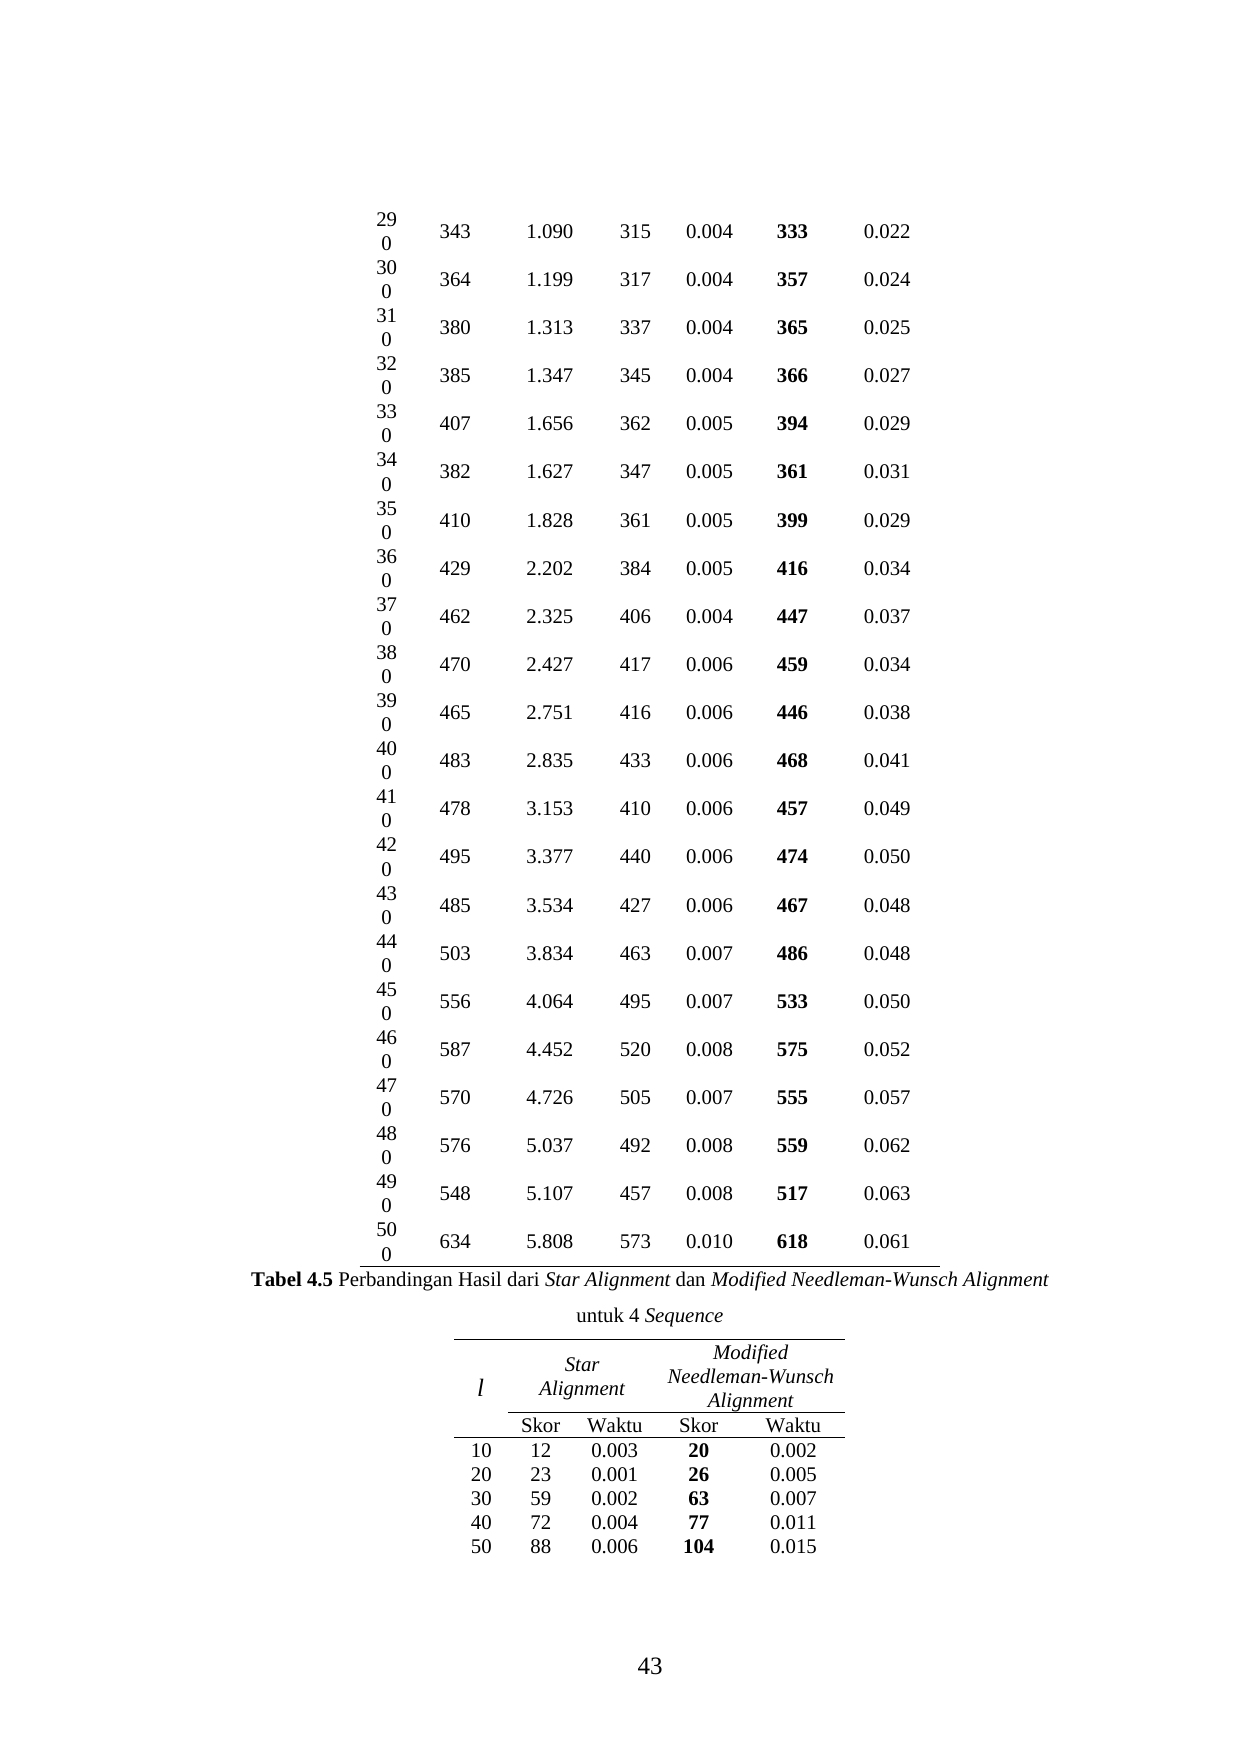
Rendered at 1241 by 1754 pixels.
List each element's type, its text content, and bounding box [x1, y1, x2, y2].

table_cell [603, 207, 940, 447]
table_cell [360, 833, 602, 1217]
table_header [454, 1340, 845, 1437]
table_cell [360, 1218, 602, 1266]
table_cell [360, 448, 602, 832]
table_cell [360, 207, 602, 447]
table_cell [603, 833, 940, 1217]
text Tabel 4.5 Perbandingan Hasil dari Star Alignment dan Modified Needleman-Wunsch Alignment untuk 4 Sequence [236, 1267, 1063, 1327]
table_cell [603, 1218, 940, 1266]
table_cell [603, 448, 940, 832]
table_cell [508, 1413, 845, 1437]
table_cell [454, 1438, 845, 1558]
